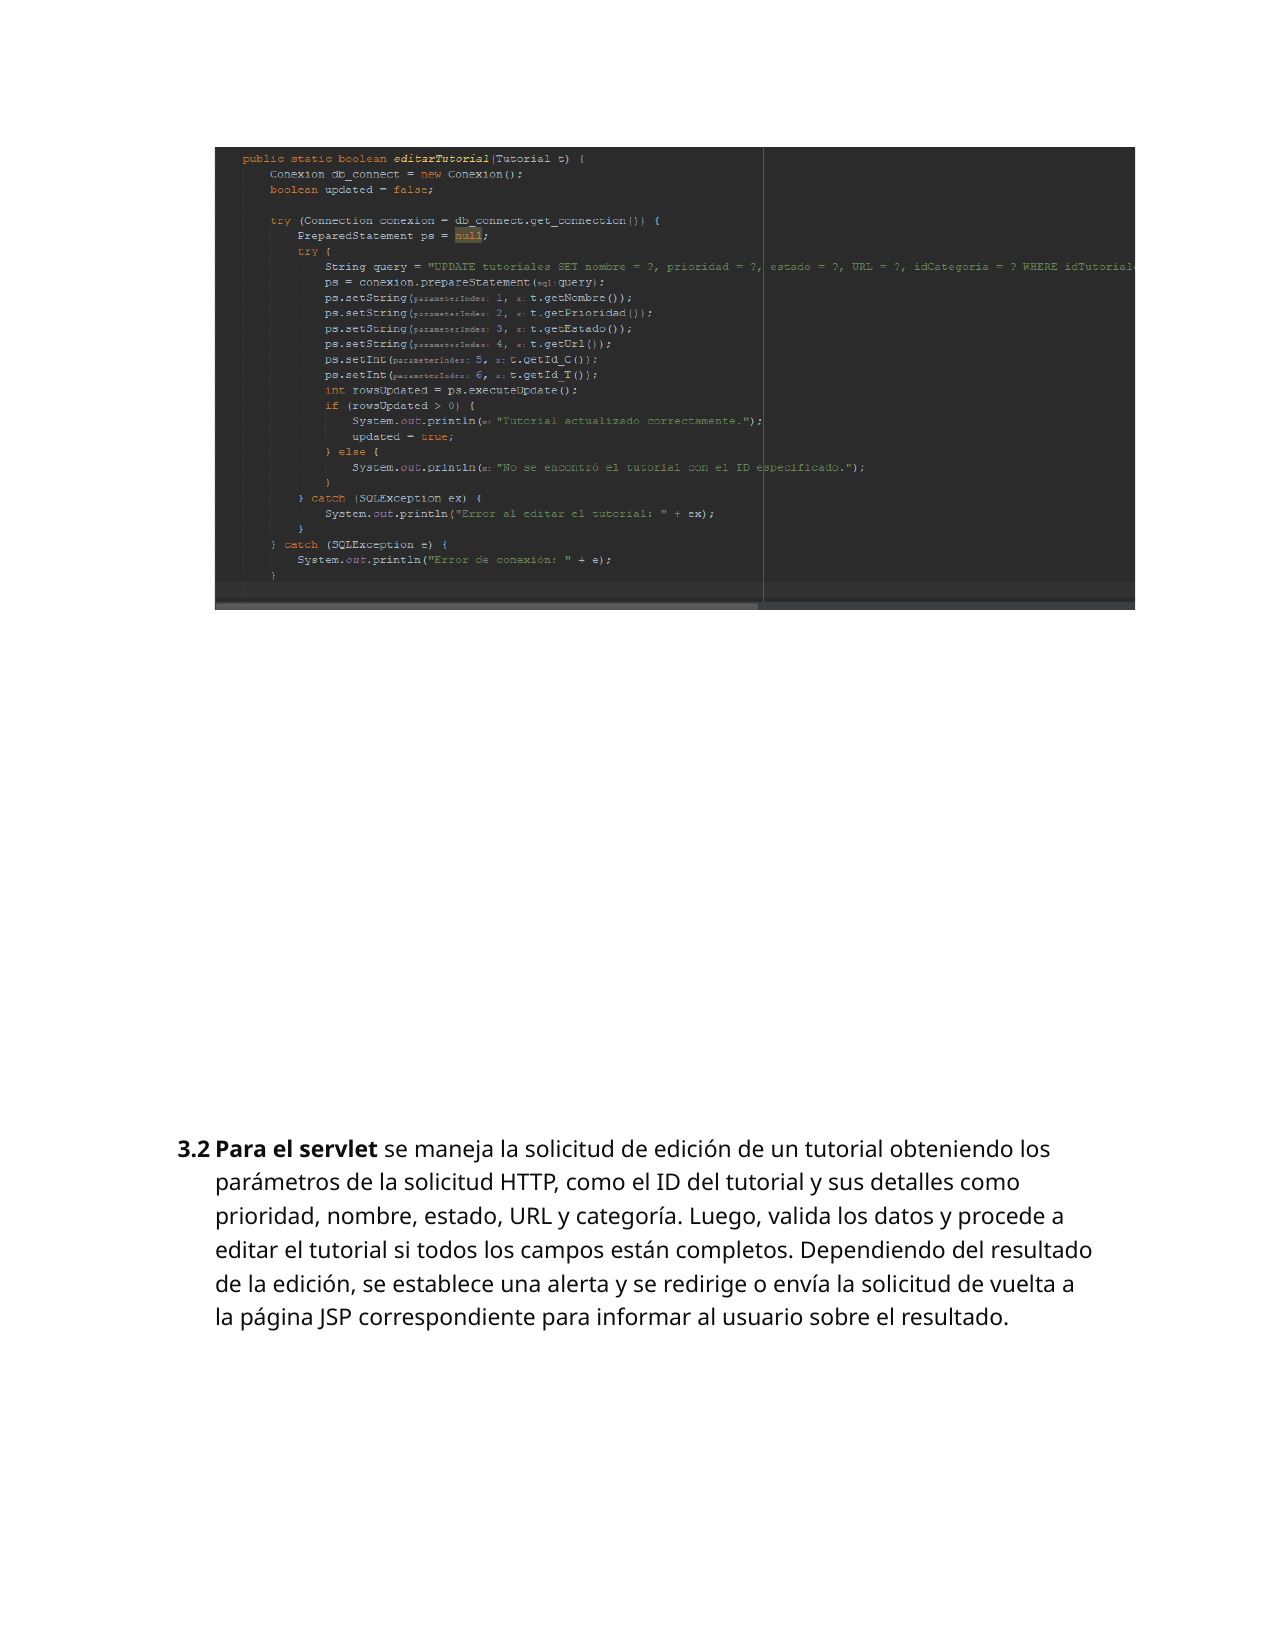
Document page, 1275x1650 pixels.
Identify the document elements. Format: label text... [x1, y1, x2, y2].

picture [214, 147, 1136, 610]
list Para el servlet se maneja la solicitud de edición de un tutorial obteniendo los parámetros de la solicitud HTTP, como el ID del tutorial y sus detalles como prioridad, nombre, estado, URL y categoría. Luego, valida los datos y procede a editar el tutorial si todos los campos están completos. Dependiendo del resultado de la edición, se establece una alerta y se redirige o envía la solicitud de vuelta a la página JSP correspondiente para informar al usuario sobre el resultado. [177, 1132, 1098, 1332]
